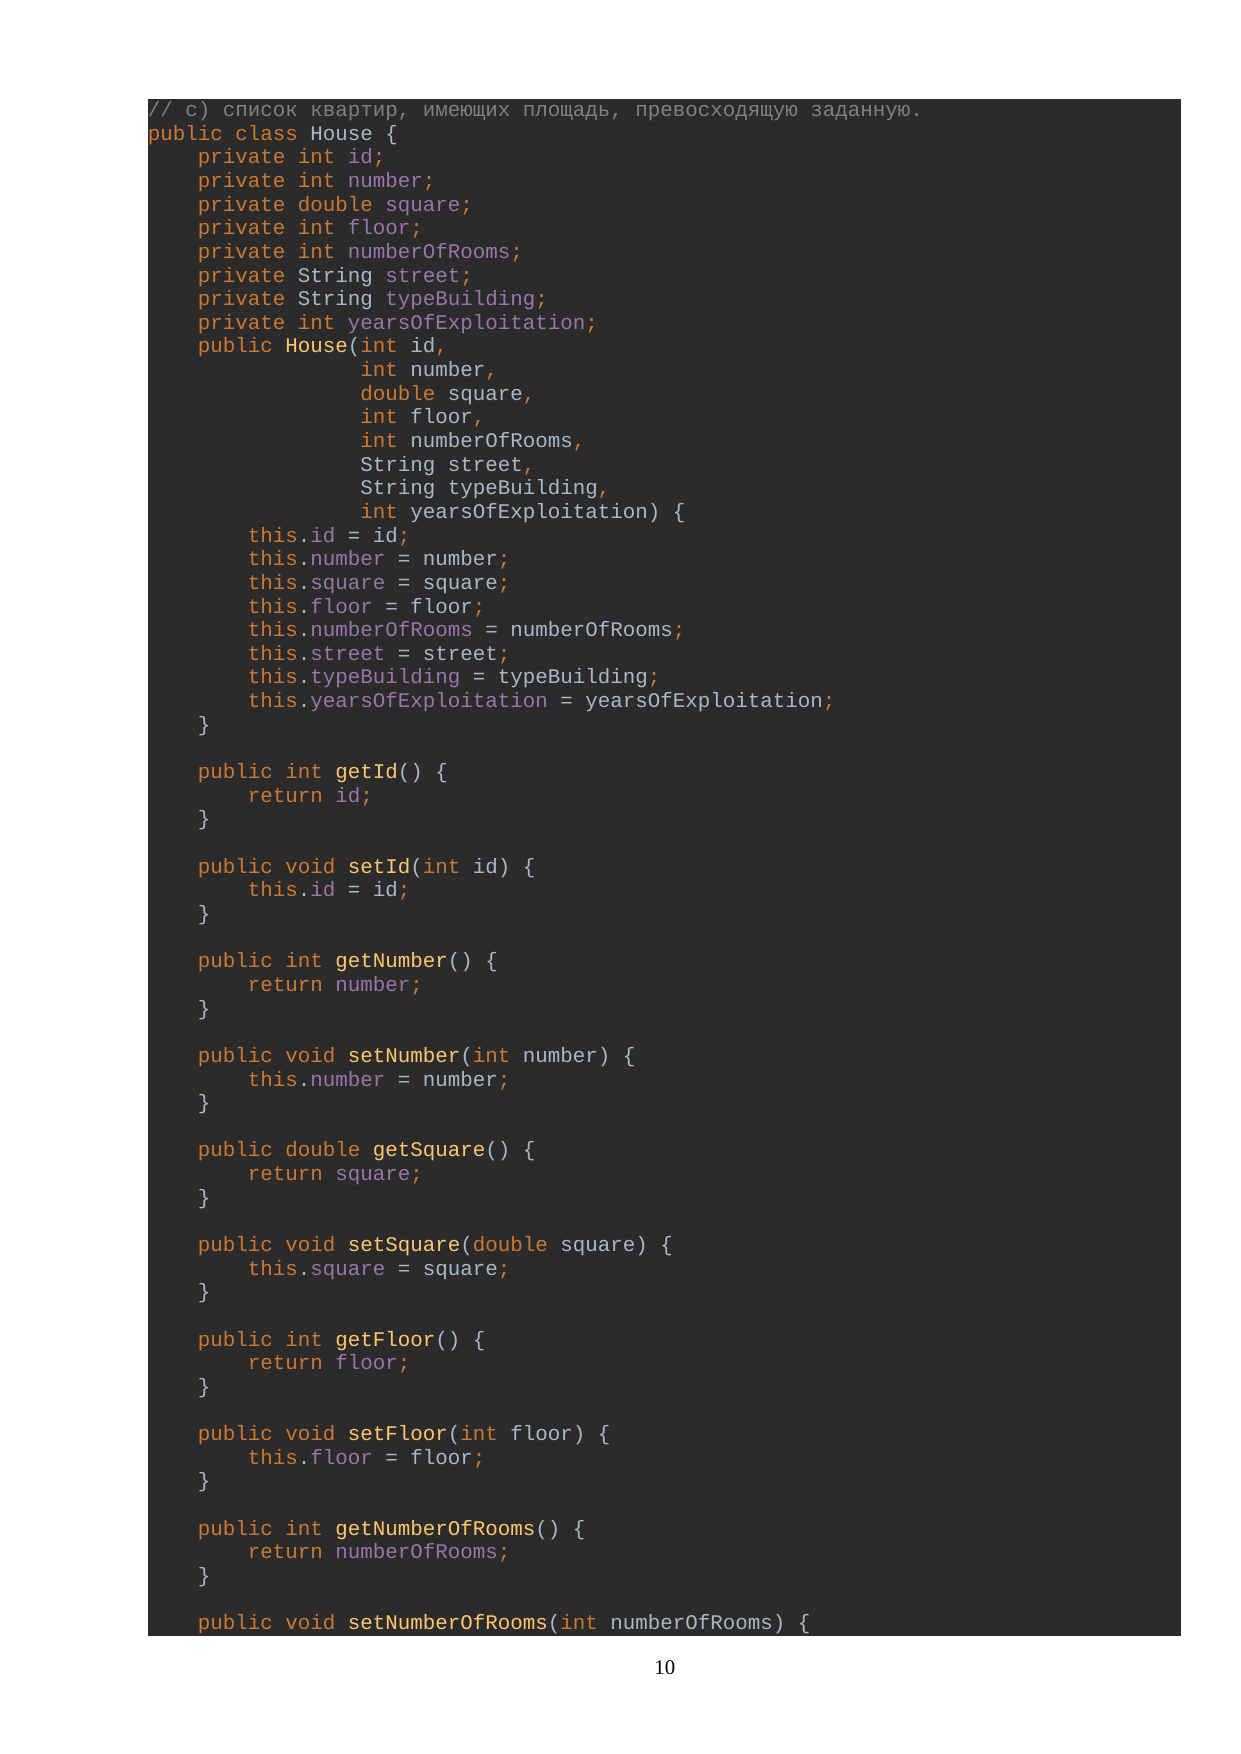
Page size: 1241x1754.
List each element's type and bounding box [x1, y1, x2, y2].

text [148, 99, 1181, 1636]
